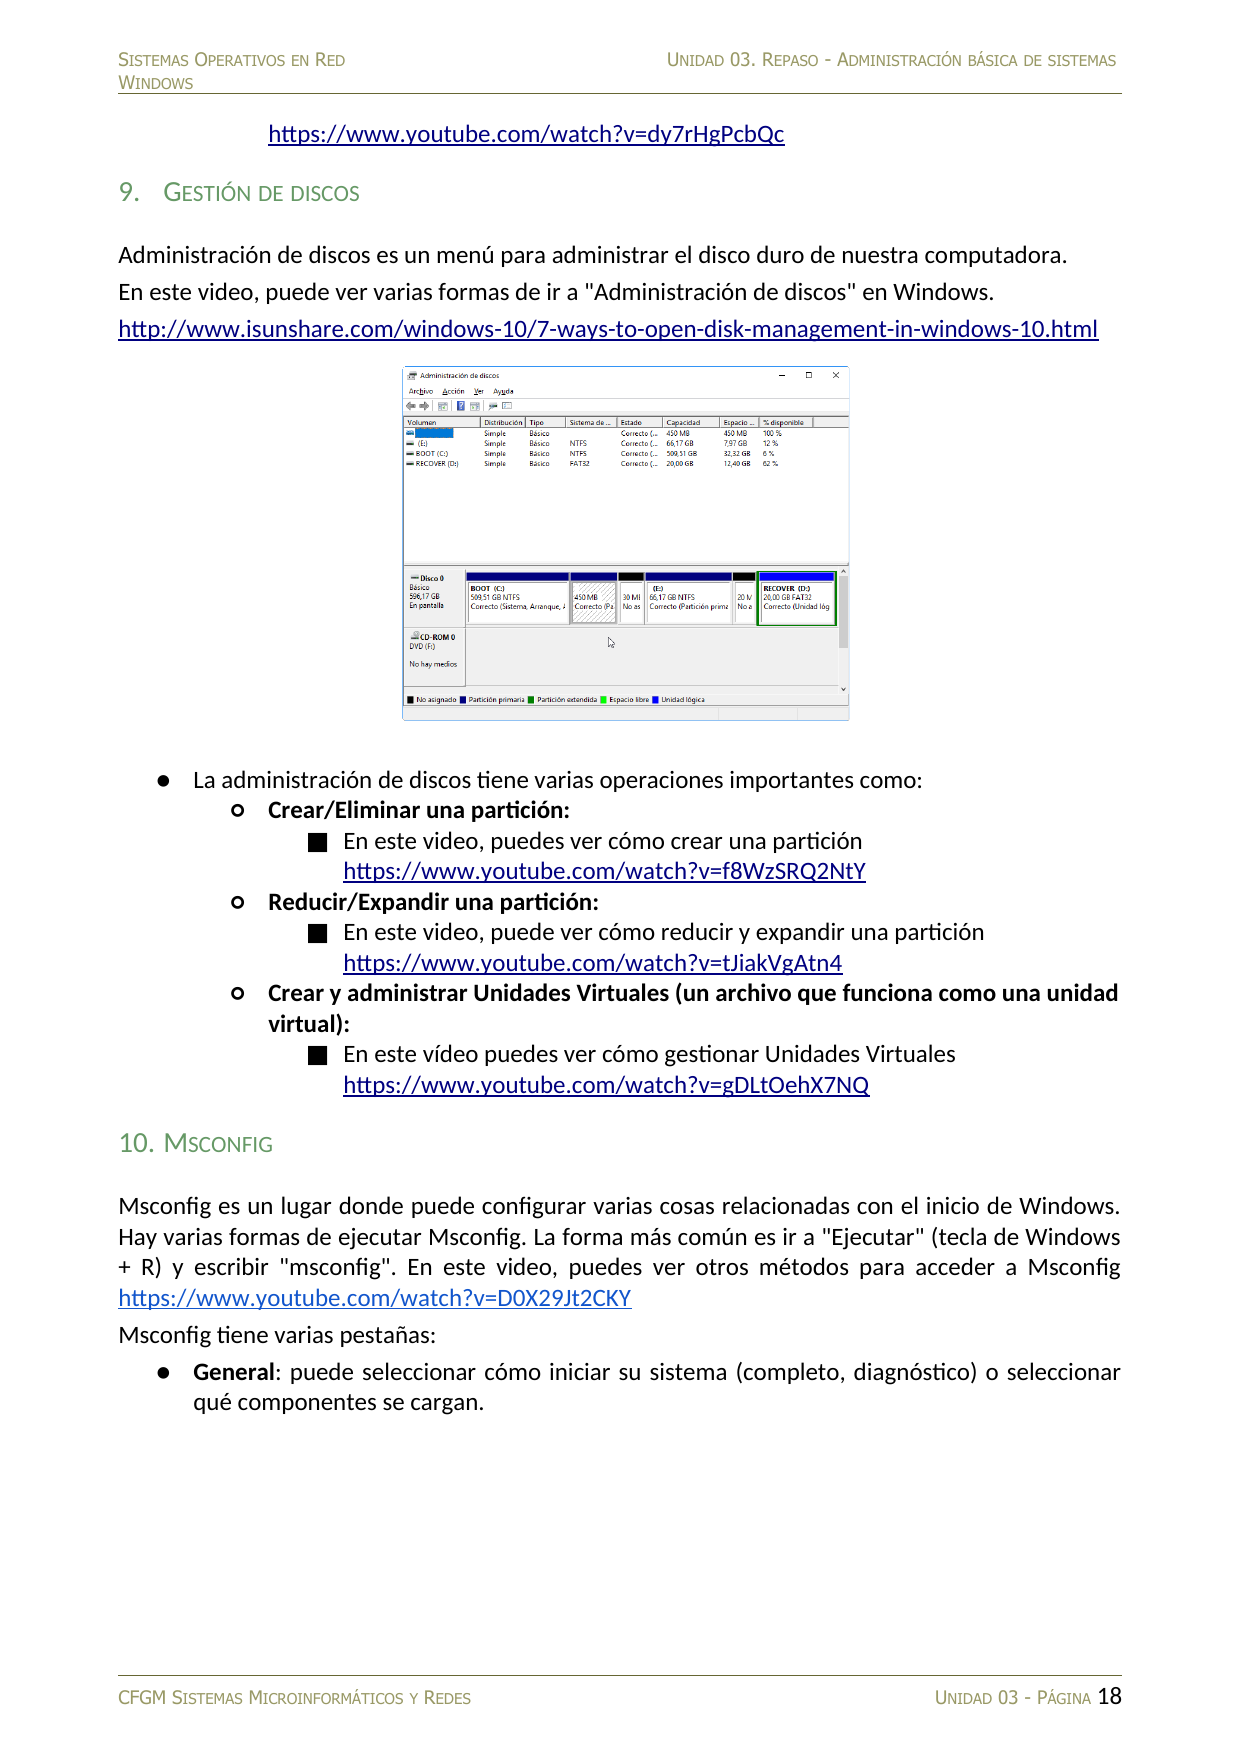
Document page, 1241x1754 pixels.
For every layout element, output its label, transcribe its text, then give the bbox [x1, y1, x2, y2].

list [231, 118, 1122, 148]
list En este video, puedes ver cómo crear una partición https://www.youtube.com/watch?v=f8WzSRQ2NtY [306, 825, 1122, 886]
list En este video, puede ver cómo reducir y expandir una partición https://www.youtube.com/watch?v=tJiakVgAtn4 [306, 917, 1122, 978]
text Administración de discos es un menú para administrar el disco duro de nuestra computadora. [118, 239, 1122, 269]
picture [402, 366, 850, 721]
text En este video, puede ver varias formas de ir a "Administración de discos" en Windows. [118, 276, 1122, 307]
list General: puede seleccionar cómo iniciar su sistema (completo, diagnóstico) o seleccionar qué componentes se cargan. [156, 1356, 1122, 1417]
text Msconfig tiene varias pestañas: [118, 1319, 1122, 1349]
text Msconfig es un lugar donde puede configurar varias cosas relacionadas con el inicio de Windows. Hay varias formas de ejecutar Msconfig. La forma más común es ir a "Ejecutar" (tecla de Windows + R) y escribir "msconfig". En este video, puedes ver otros métodos para acceder a Msconfig https://www.youtube.com/watch?v=D0X29Jt2CKY [118, 1190, 1122, 1312]
list Reducir/Expandir una partición: [231, 886, 1122, 917]
list Crear/Eliminar una partición: [231, 794, 1122, 825]
list Crear y administrar Unidades Virtuales (un archivo que funciona como una unidad virtual): [231, 978, 1122, 1039]
subtitle Gestión de discos [118, 173, 1122, 209]
list En este vídeo puedes ver cómo gestionar Unidades Virtuales https://www.youtube.com/watch?v=gDLtOehX7NQ [306, 1039, 1122, 1100]
subtitle Msconfig [118, 1124, 1122, 1160]
text http://www.isunshare.com/windows-10/7-ways-to-open-disk-management-in-windows-10.html [118, 313, 1122, 343]
list La administración de discos tiene varias operaciones importantes como: [156, 764, 1122, 794]
